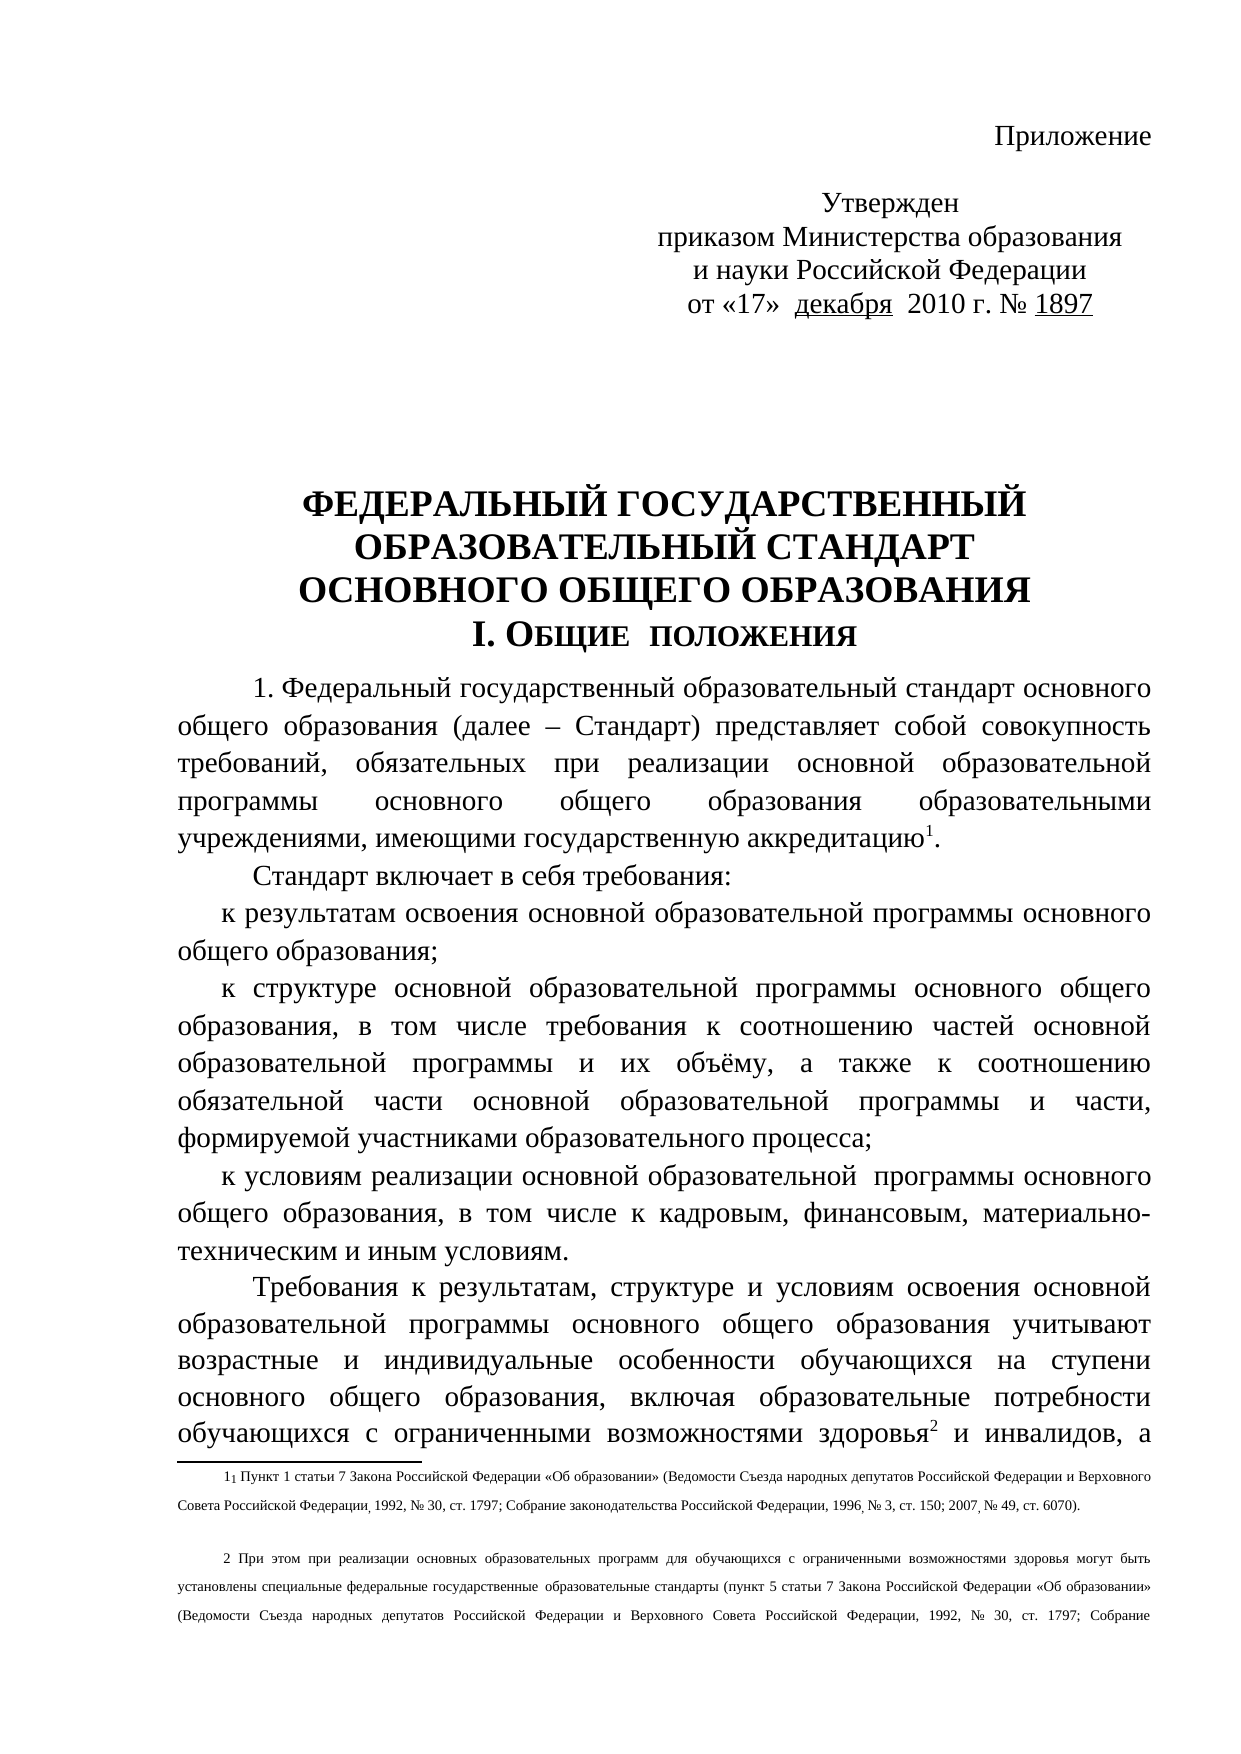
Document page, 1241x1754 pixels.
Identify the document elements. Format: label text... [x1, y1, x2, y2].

text к структуре основной образовательной программы основного общего образования, в том числе требования к соотношению частей основной образовательной программы и их объёму, а также к соотношению обязательной части основной образовательной программы и части, формируемой участниками образовательного процесса; [177, 967, 1152, 1154]
subtitle I. Общие положения [177, 611, 1152, 654]
text ОСНОВНОГО ОБЩЕГО ОБРАЗОВАНИЯ [177, 568, 1152, 611]
text 1. Федеральный государственный образовательный стандарт основного общего образования (далее – Стандарт) представляет собой совокупность требований, обязательных при реализации основной образовательной программы основного общего образования образовательными учреждениями, имеющими государственную аккредитацию. [177, 667, 1152, 854]
text Приложение [177, 118, 1152, 152]
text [177, 1267, 1152, 1449]
text ФЕДЕРАЛЬНЫЙ ГОСУДАРСТВЕННЫЙ ОБРАЗОВАТЕЛЬНЫЙ СТАНДАРТ [177, 482, 1152, 568]
text к результатам освоения основной образовательной программы основного общего образования; [177, 892, 1152, 967]
table_header Утвержден приказом Министерства образования и науки Российской Федерации от «17» декабря . № 1897 [627, 185, 1152, 353]
text к условиям реализации основной образовательной программы основного общего образования, в том числе к кадровым, финансовым, материально-техническим и иным условиям. [177, 1154, 1152, 1267]
text Стандарт включает в себя требования: [177, 854, 1152, 892]
